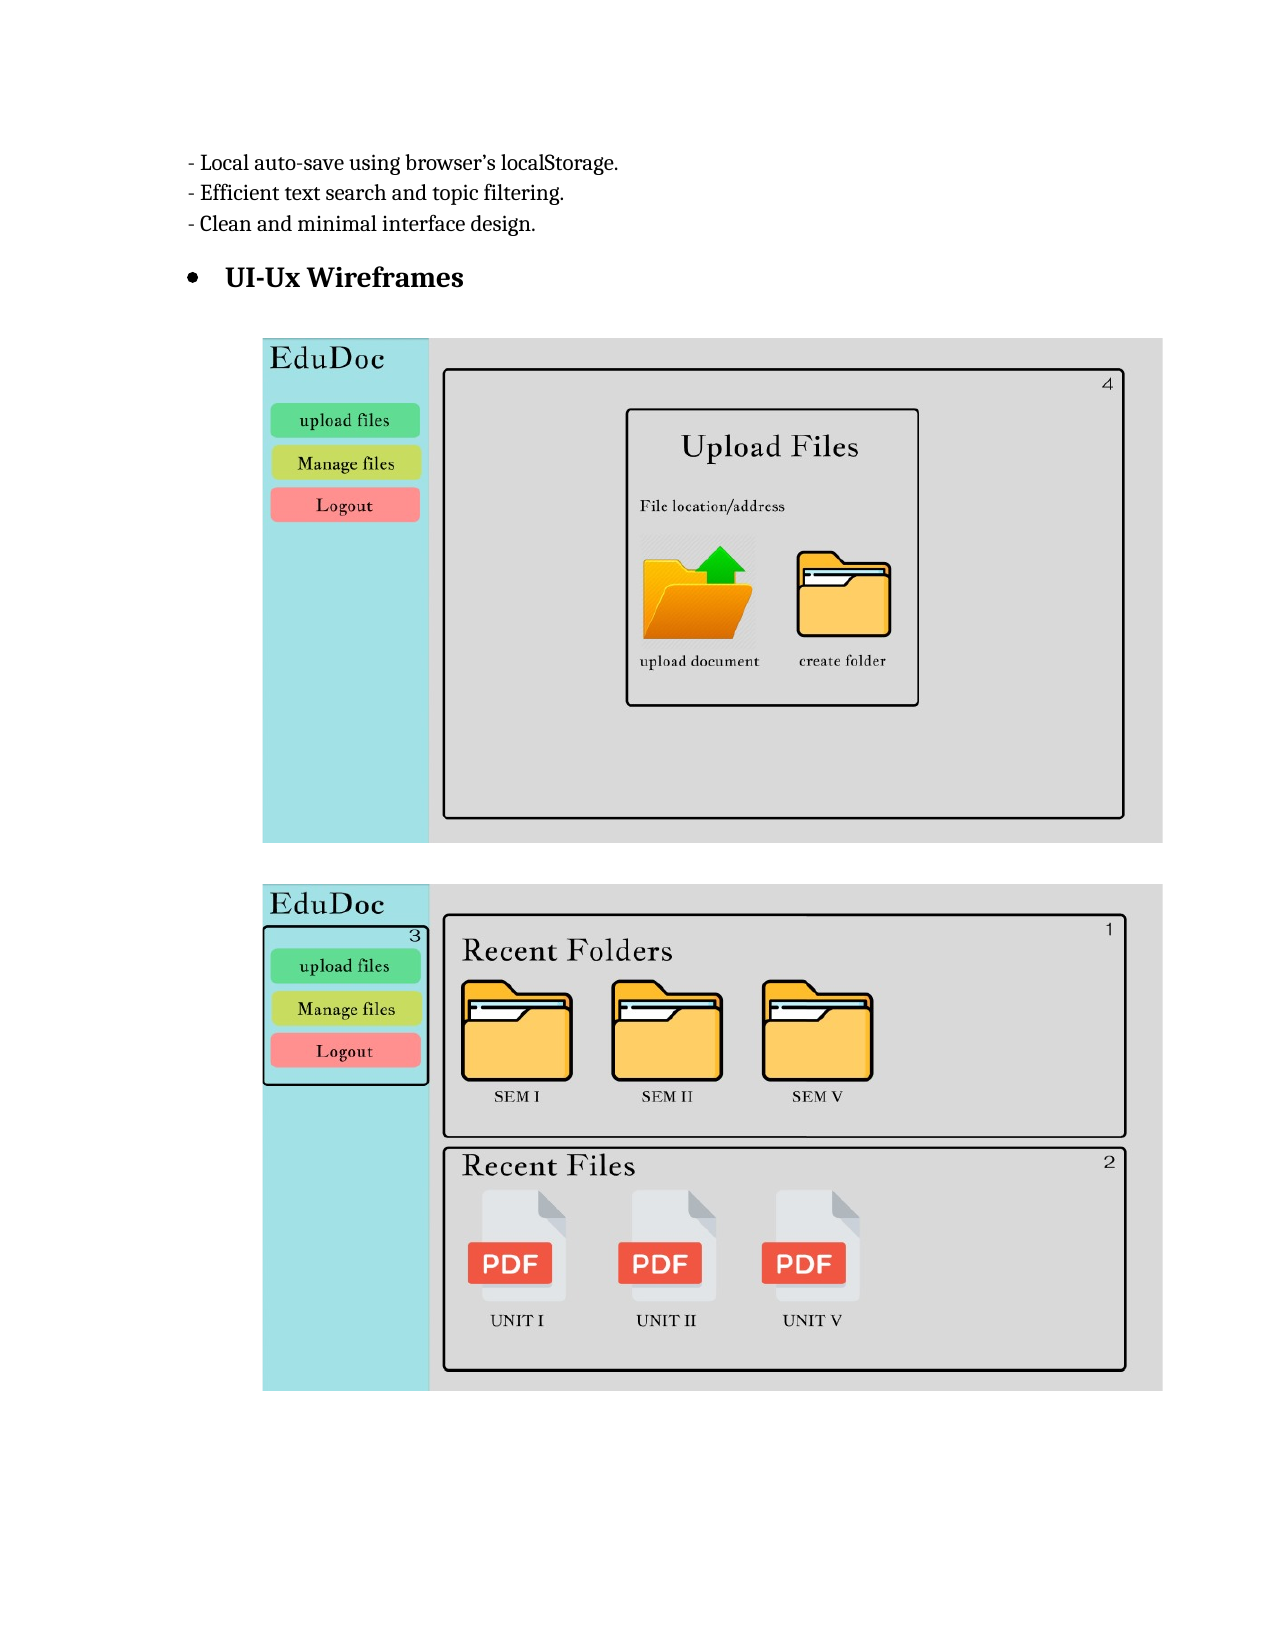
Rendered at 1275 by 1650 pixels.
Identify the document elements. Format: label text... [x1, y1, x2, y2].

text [187, 150, 1087, 237]
picture [262, 884, 1163, 1391]
list UI-Ux Wireframes [187, 261, 1087, 295]
picture [262, 338, 1163, 843]
